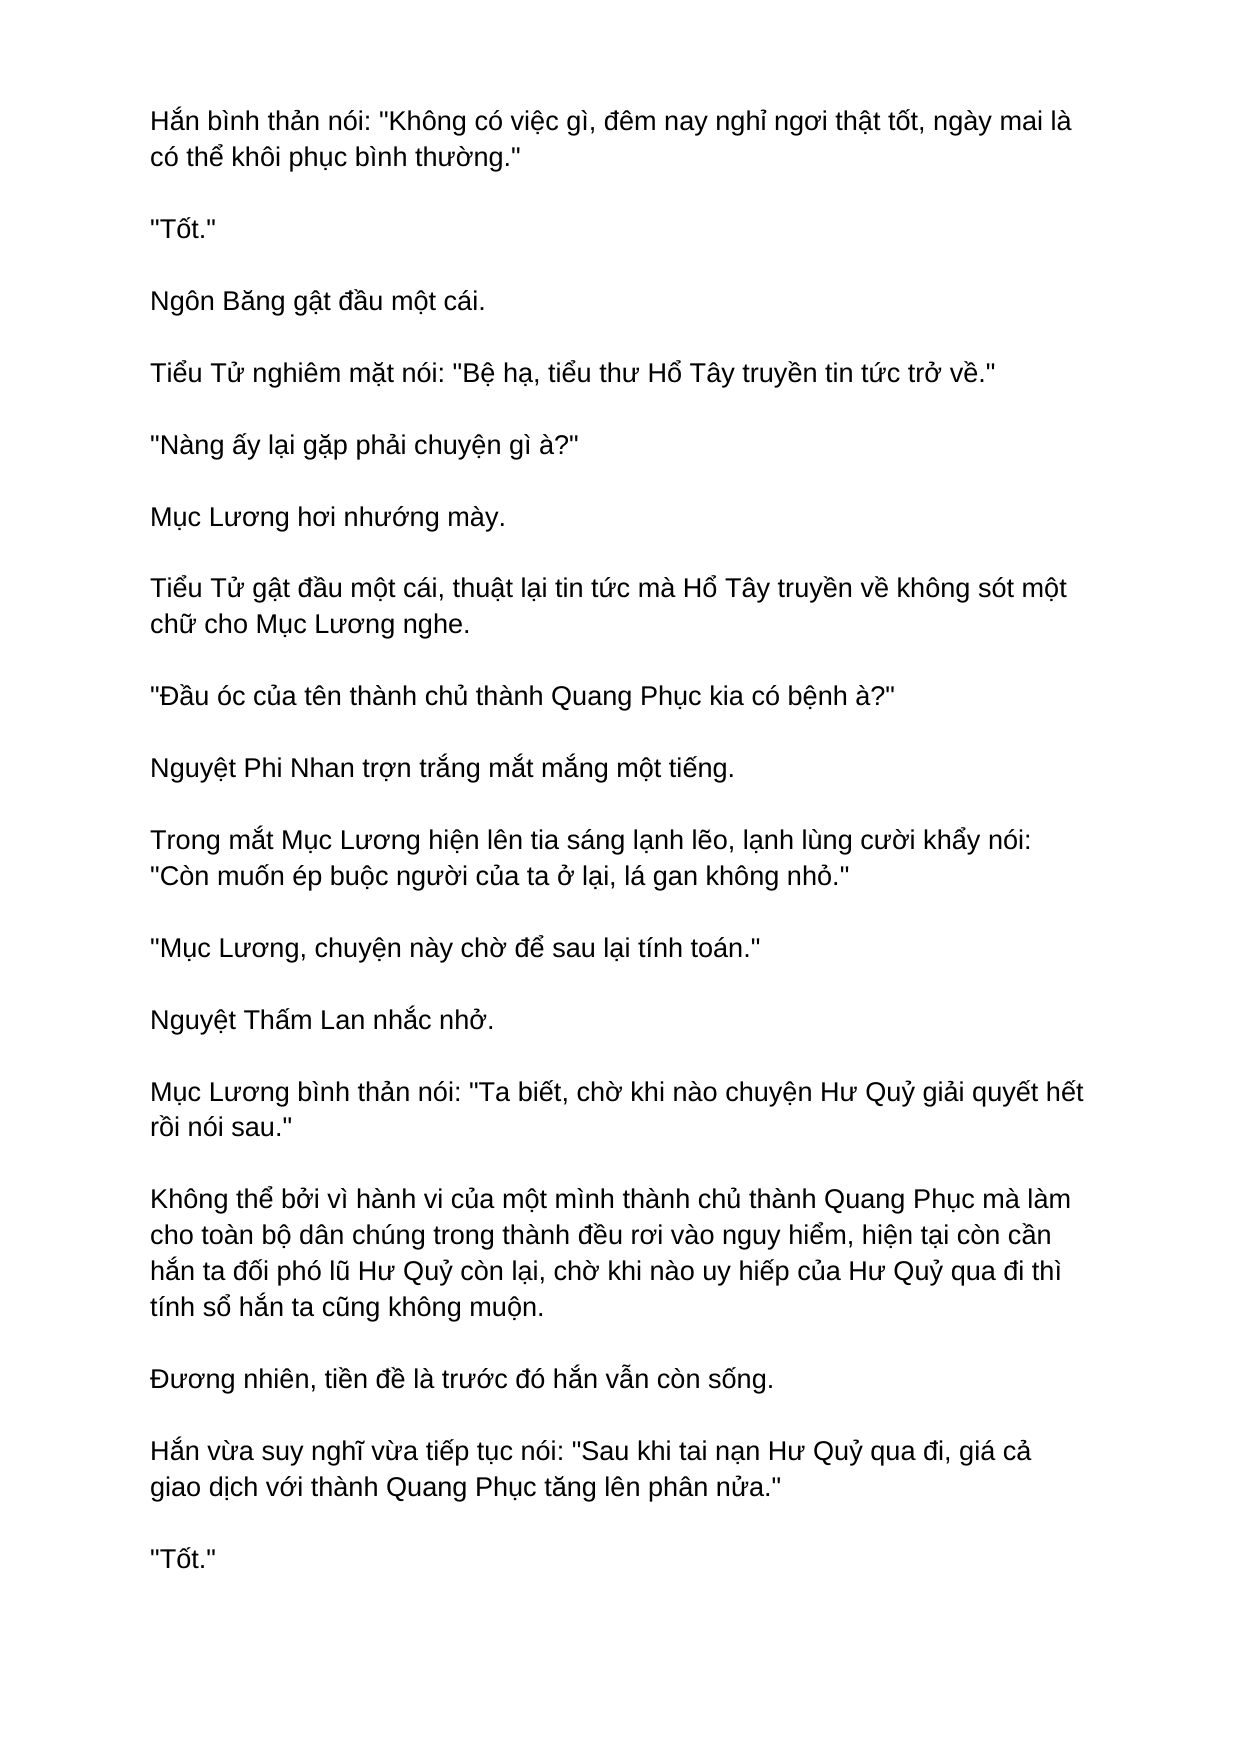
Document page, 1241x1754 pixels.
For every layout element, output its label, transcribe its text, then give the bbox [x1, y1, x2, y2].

text Mục Lương hơi nhướng mày. [150, 501, 1090, 532]
text "Đầu óc của tên thành chủ thành Quang Phục kia có bệnh à?" [150, 680, 1090, 711]
text Nguyệt Phi Nhan trợn trắng mắt mắng một tiếng. [150, 752, 1090, 783]
text Không thể bởi vì hành vi của một mình thành chủ thành Quang Phục mà làm cho toàn bộ dân chúng trong thành đều rơi vào nguy hiểm, hiện tại còn cần hắn ta đối phó lũ Hư Quỷ còn lại, chờ khi nào uy hiếp của Hư Quỷ qua đi thì tính sổ hắn ta cũng không muộn. [150, 1183, 1090, 1322]
text Tiểu Tử nghiêm mặt nói: "Bệ hạ, tiểu thư Hổ Tây truyền tin tức trở về." [150, 357, 1090, 388]
text Mục Lương bình thản nói: "Ta biết, chờ khi nào chuyện Hư Quỷ giải quyết hết rồi nói sau." [150, 1076, 1090, 1143]
text "Nàng ấy lại gặp phải chuyện gì à?" [150, 429, 1090, 460]
text Hắn bình thản nói: "Không có việc gì, đêm nay nghỉ ngơi thật tốt, ngày mai là có thể khôi phục bình thường." [150, 105, 1090, 172]
text Tiểu Tử gật đầu một cái, thuật lại tin tức mà Hổ Tây truyền về không sót một chữ cho Mục Lương nghe. [150, 572, 1090, 639]
text "Tốt." [150, 213, 1090, 244]
text Hắn vừa suy nghĩ vừa tiếp tục nói: "Sau khi tai nạn Hư Quỷ qua đi, giá cả giao dịch với thành Quang Phục tăng lên phân nửa." [150, 1435, 1090, 1502]
text Trong mắt Mục Lương hiện lên tia sáng lạnh lẽo, lạnh lùng cười khẩy nói: "Còn muốn ép buộc người của ta ở lại, lá gan không nhỏ." [150, 824, 1090, 891]
text Nguyệt Thấm Lan nhắc nhở. [150, 1004, 1090, 1035]
text "Tốt." [150, 1543, 1090, 1574]
text Ngôn Băng gật đầu một cái. [150, 285, 1090, 316]
text Đương nhiên, tiền đề là trước đó hắn vẫn còn sống. [150, 1363, 1090, 1394]
text "Mục Lương, chuyện này chờ để sau lại tính toán." [150, 932, 1090, 963]
